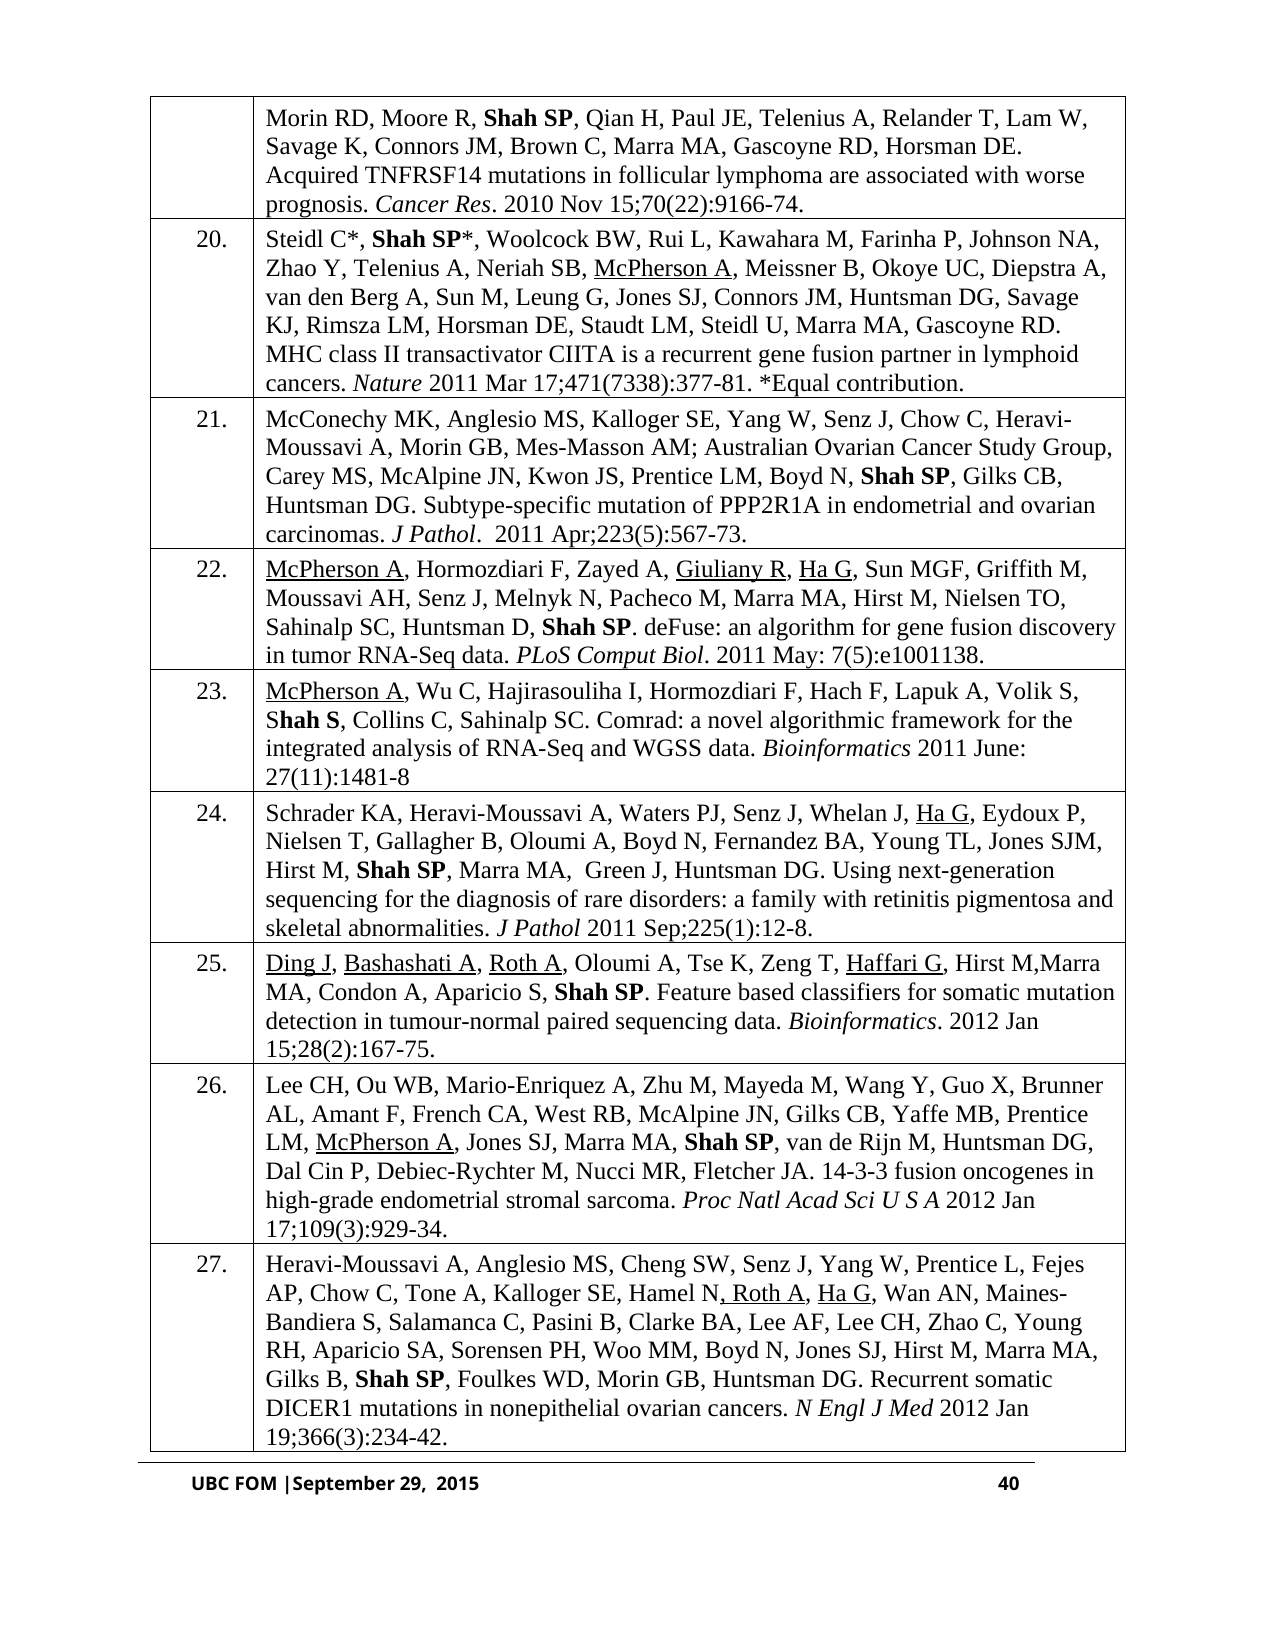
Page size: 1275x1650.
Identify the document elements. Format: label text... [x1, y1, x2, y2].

table_cell Ding J, Bashashati A, Roth A, Oloumi A, Tse K, Zeng T, Haffari G, Hirst M,Marra MA, Condon A, Aparicio S, Shah SP. Feature based classifiers for somatic mutation detection in tumour-normal paired sequencing data. Bioinformatics. 2012 Jan 15;28(2):167-75. [254, 943, 1125, 1063]
table_cell McPherson A, Hormozdiari F, Zayed A, Giuliany R, Ha G, Sun MGF, Griffith M, Moussavi AH, Senz J, Melnyk N, Pacheco M, Marra MA, Hirst M, Nielsen TO, Sahinalp SC, Huntsman D, Shah SP. deFuse: an algorithm for gene fusion discovery in tumor RNA-Seq data. PLoS Comput Biol. 2011 May: 7(5):e1001138. [254, 549, 1125, 669]
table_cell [254, 97, 1125, 218]
table_cell [151, 792, 253, 941]
table_cell [151, 943, 253, 1063]
table_cell [151, 1064, 253, 1242]
table_cell [151, 1244, 253, 1451]
table_cell [151, 398, 253, 547]
table_cell [151, 97, 253, 218]
table_cell Schrader KA, Heravi-Moussavi A, Waters PJ, Senz J, Whelan J, Ha G, Eydoux P, Nielsen T, Gallagher B, Oloumi A, Boyd N, Fernandez BA, Young TL, Jones SJM, Hirst M, Shah SP, Marra MA, Green J, Huntsman DG. Using next-generation sequencing for the diagnosis of rare disorders: a family with retinitis pigmentosa and skeletal abnormalities. J Pathol 2011 Sep;225(1):12-8. [254, 792, 1125, 941]
table_cell McConechy MK, Anglesio MS, Kalloger SE, Yang W, Senz J, Chow C, Heravi-Moussavi A, Morin GB, Mes-Masson AM; Australian Ovarian Cancer Study Group, Carey MS, McAlpine JN, Kwon JS, Prentice LM, Boyd N, Shah SP, Gilks CB, Huntsman DG. Subtype-specific mutation of PPP2R1A in endometrial and ovarian carcinomas. J Pathol. 2011 Apr;223(5):567-73. [254, 398, 1125, 547]
table_cell Lee CH, Ou WB, Mario-Enriquez A, Zhu M, Mayeda M, Wang Y, Guo X, Brunner AL, Amant F, French CA, West RB, McAlpine JN, Gilks CB, Yaffe MB, Prentice LM, McPherson A, Jones SJ, Marra MA, Shah SP, van de Rijn M, Huntsman DG, Dal Cin P, Debiec-Rychter M, Nucci MR, Fletcher JA. 14-3-3 fusion oncogenes in high-grade endometrial stromal sarcoma. Proc Natl Acad Sci U S A 2012 Jan 17;109(3):929-34. [254, 1064, 1125, 1242]
table_cell [151, 549, 253, 669]
table_cell Heravi-Moussavi A, Anglesio MS, Cheng SW, Senz J, Yang W, Prentice L, Fejes AP, Chow C, Tone A, Kalloger SE, Hamel N, Roth A, Ha G, Wan AN, Maines-Bandiera S, Salamanca C, Pasini B, Clarke BA, Lee AF, Lee CH, Zhao C, Young RH, Aparicio SA, Sorensen PH, Woo MM, Boyd N, Jones SJ, Hirst M, Marra MA, Gilks B, Shah SP, Foulkes WD, Morin GB, Huntsman DG. Recurrent somatic DICER1 mutations in nonepithelial ovarian cancers. N Engl J Med 2012 Jan 19;366(3):234-42. [254, 1244, 1125, 1451]
table_cell McPherson A, Wu C, Hajirasouliha I, Hormozdiari F, Hach F, Lapuk A, Volik S, Shah S, Collins C, Sahinalp SC. Comrad: a novel algorithmic framework for the integrated analysis of RNA-Seq and WGSS data. Bioinformatics 2011 June: 27(11):1481-8 [254, 670, 1125, 791]
table_cell Steidl C*, Shah SP*, Woolcock BW, Rui L, Kawahara M, Farinha P, Johnson NA, Zhao Y, Telenius A, Neriah SB, McPherson A, Meissner B, Okoye UC, Diepstra A, van den Berg A, Sun M, Leung G, Jones SJ, Connors JM, Huntsman DG, Savage KJ, Rimsza LM, Horsman DE, Staudt LM, Steidl U, Marra MA, Gascoyne RD. MHC class II transactivator CIITA is a recurrent gene fusion partner in lymphoid cancers. Nature 2011 Mar 17;471(7338):377-81. *Equal contribution. [254, 219, 1125, 397]
table_cell [151, 219, 253, 397]
table_cell [151, 670, 253, 791]
